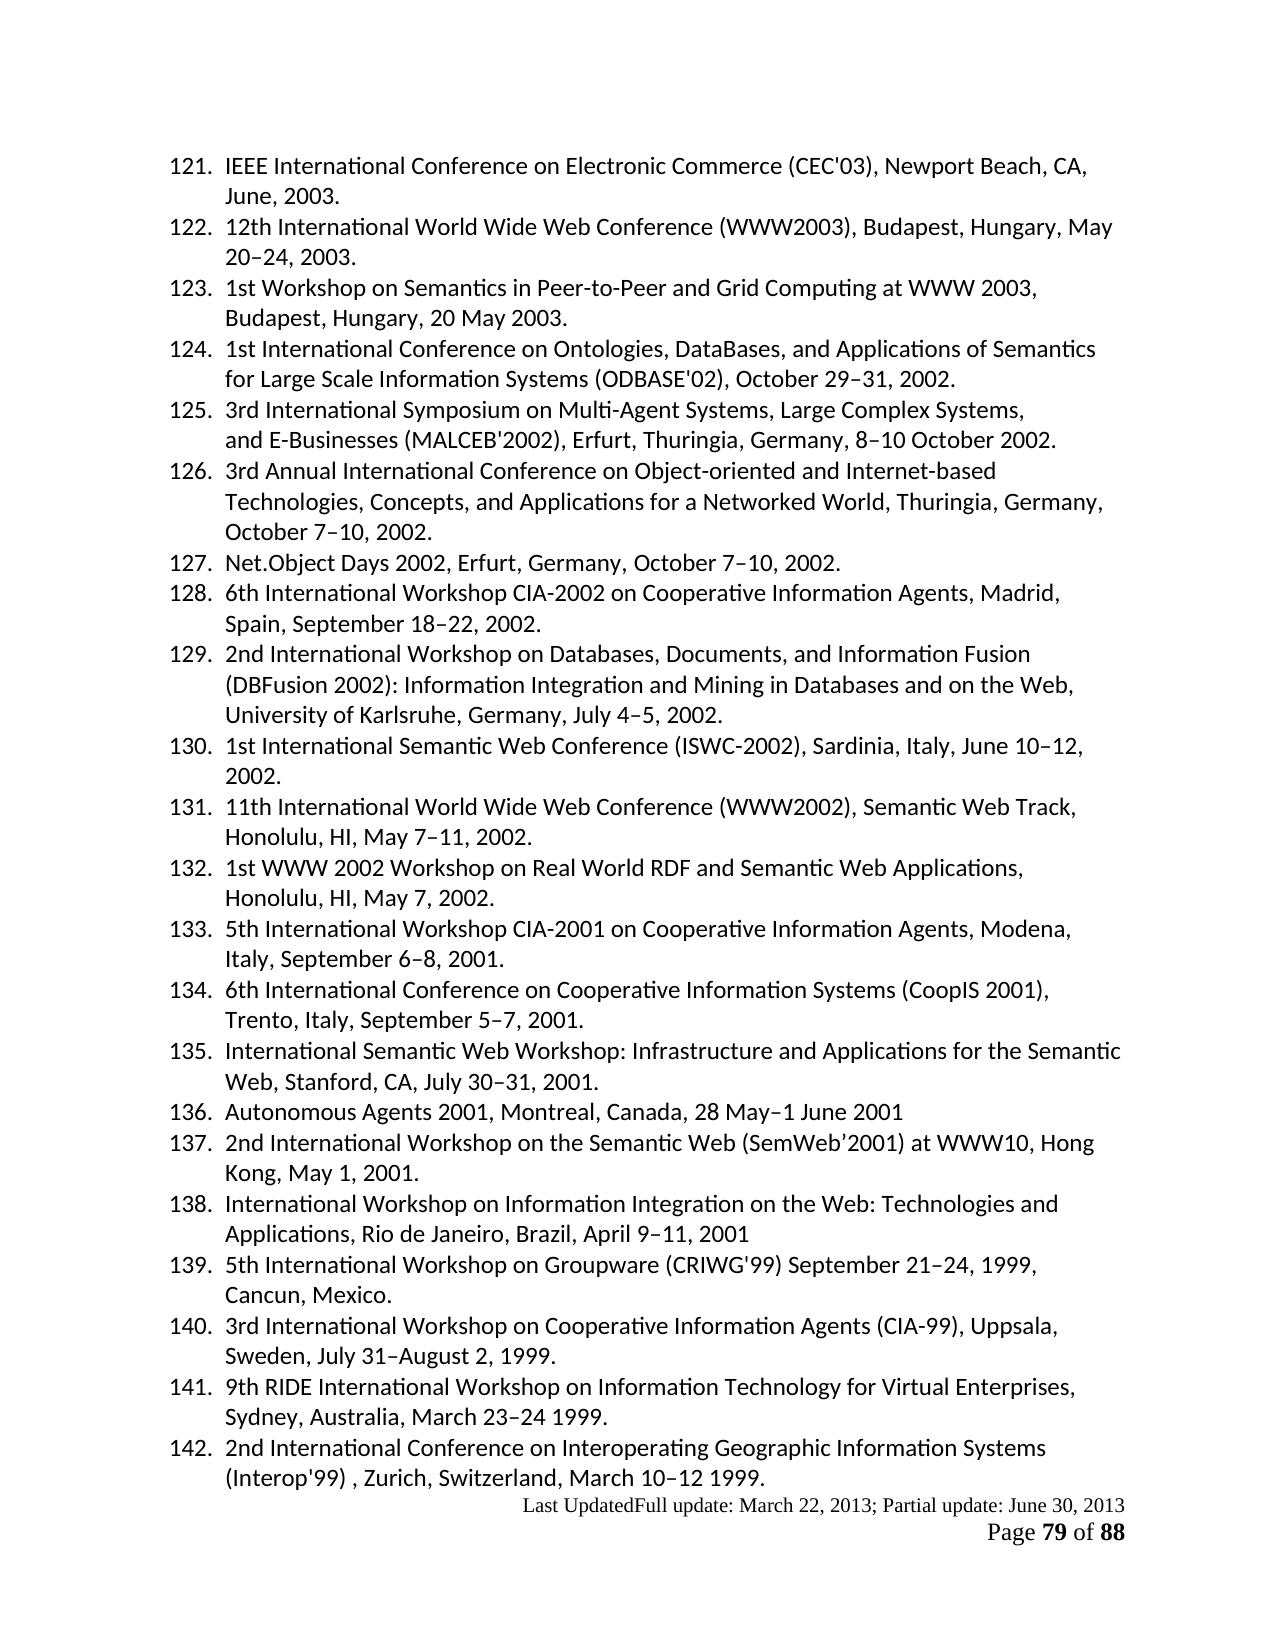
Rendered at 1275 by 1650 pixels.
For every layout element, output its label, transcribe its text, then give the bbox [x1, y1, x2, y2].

list 1st International Conference on Ontologies, DataBases, and Applications of Semantics for Large Scale Information Systems (ODBASE'02), October 29–31, 2002. [169, 333, 1125, 394]
list International Semantic Web Workshop: Infrastructure and Applications for the Semantic Web, Stanford, CA, July 30–31, 2001. [169, 1035, 1125, 1096]
list 6th International Workshop CIA-2002 on Cooperative Information Agents, Madrid, Spain, September 18–22, 2002. [169, 577, 1125, 638]
list 3rd International Workshop on Cooperative Information Agents (CIA-99), Uppsala, Sweden, July 31–August 2, 1999. [169, 1310, 1125, 1371]
list International Workshop on Information Integration on the Web: Technologies and Applications, Rio de Janeiro, Brazil, April 9–11, 2001 [169, 1188, 1125, 1249]
list 2nd International Conference on Interoperating Geographic Information Systems (Interop'99) , Zurich, Switzerland, March 10–12 1999. [169, 1432, 1125, 1493]
list IEEE International Conference on Electronic Commerce (CEC'03), Newport Beach, CA, June, 2003. [169, 150, 1125, 211]
list 1st Workshop on Semantics in Peer-to-Peer and Grid Computing at WWW 2003, Budapest, Hungary, 20 May 2003. [169, 272, 1125, 333]
list 1st International Semantic Web Conference (ISWC-2002), Sardinia, Italy, June 10–12, 2002. [169, 730, 1125, 791]
list 6th International Conference on Cooperative Information Systems (CoopIS 2001), Trento, Italy, September 5–7, 2001. [169, 974, 1125, 1035]
list 12th International World Wide Web Conference (WWW2003), Budapest, Hungary, May 20–24, 2003. [169, 211, 1125, 272]
list 5th International Workshop on Groupware (CRIWG'99) September 21–24, 1999, Cancun, Mexico. [169, 1249, 1125, 1310]
list 3rd International Symposium on Multi-Agent Systems, Large Complex Systems, and E-Businesses (MALCEB'2002), Erfurt, Thuringia, Germany, 8–10 October 2002. [169, 394, 1125, 455]
list 2nd International Workshop on the Semantic Web (SemWeb’2001) at WWW10, Hong Kong, May 1, 2001. [169, 1127, 1125, 1188]
list 1st WWW 2002 Workshop on Real World RDF and Semantic Web Applications, Honolulu, HI, May 7, 2002. [169, 852, 1125, 913]
list 9th RIDE International Workshop on Information Technology for Virtual Enterprises, Sydney, Australia, March 23–24 1999. [169, 1371, 1125, 1432]
list Net.Object Days 2002, Erfurt, Germany, October 7–10, 2002. [169, 547, 1125, 577]
list 11th International World Wide Web Conference (WWW2002), Semantic Web Track, Honolulu, HI, May 7–11, 2002. [169, 791, 1125, 852]
list Autonomous Agents 2001, Montreal, Canada, 28 May–1 June 2001 [169, 1096, 1125, 1127]
list 5th International Workshop CIA-2001 on Cooperative Information Agents, Modena, Italy, September 6–8, 2001. [169, 913, 1125, 974]
list 3rd Annual International Conference on Object-oriented and Internet-based Technologies, Concepts, and Applications for a Networked World, Thuringia, Germany, October 7–10, 2002. [169, 455, 1125, 547]
list 2nd International Workshop on Databases, Documents, and Information Fusion (DBFusion 2002): Information Integration and Mining in Databases and on the Web, University of Karlsruhe, Germany, July 4–5, 2002. [169, 638, 1125, 730]
